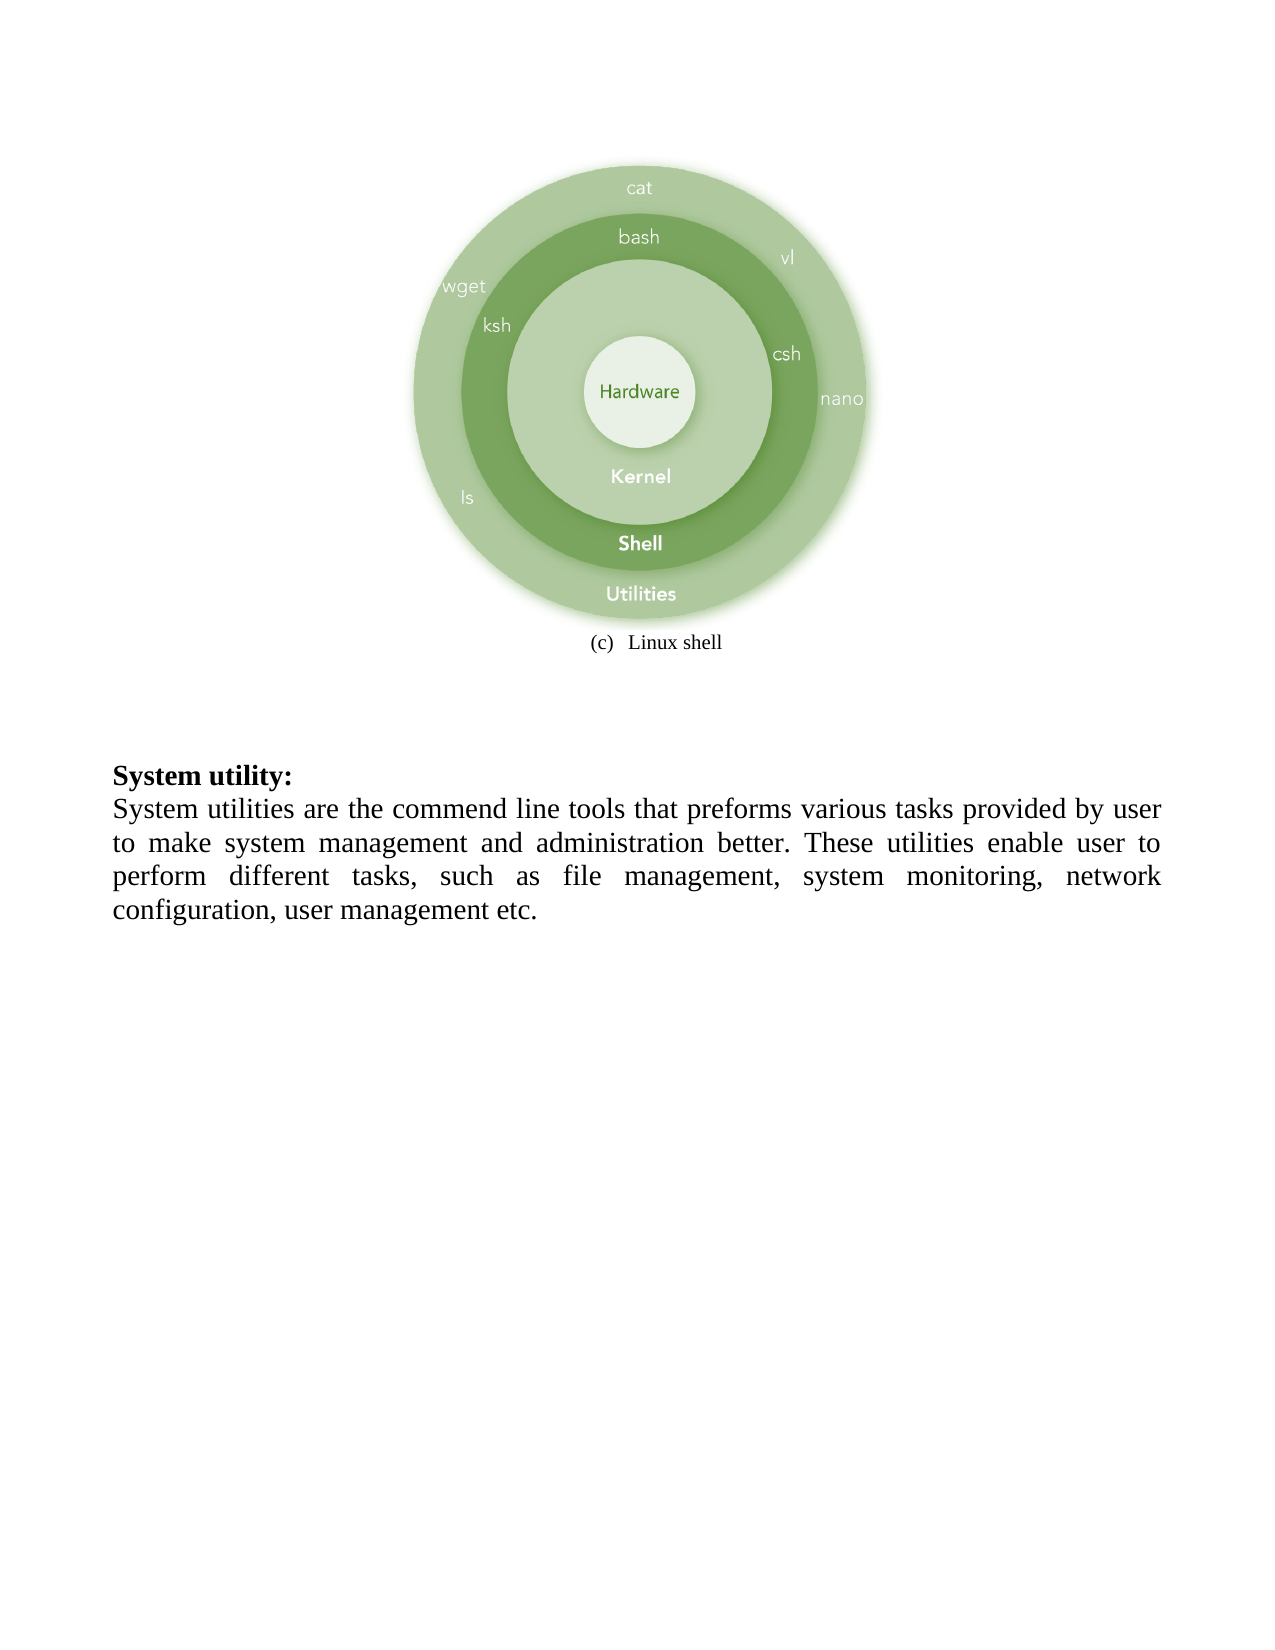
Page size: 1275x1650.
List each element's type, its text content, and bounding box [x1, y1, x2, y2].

text System utility: [112, 758, 1162, 791]
picture [390, 150, 885, 630]
text System utilities are the commend line tools that preforms various tasks provided by user to make system management and administration better. These utilities enable user to perform different tasks, such as file management, system monitoring, network configuration, user management etc. [112, 791, 1162, 926]
list Linux shell [150, 630, 1162, 654]
